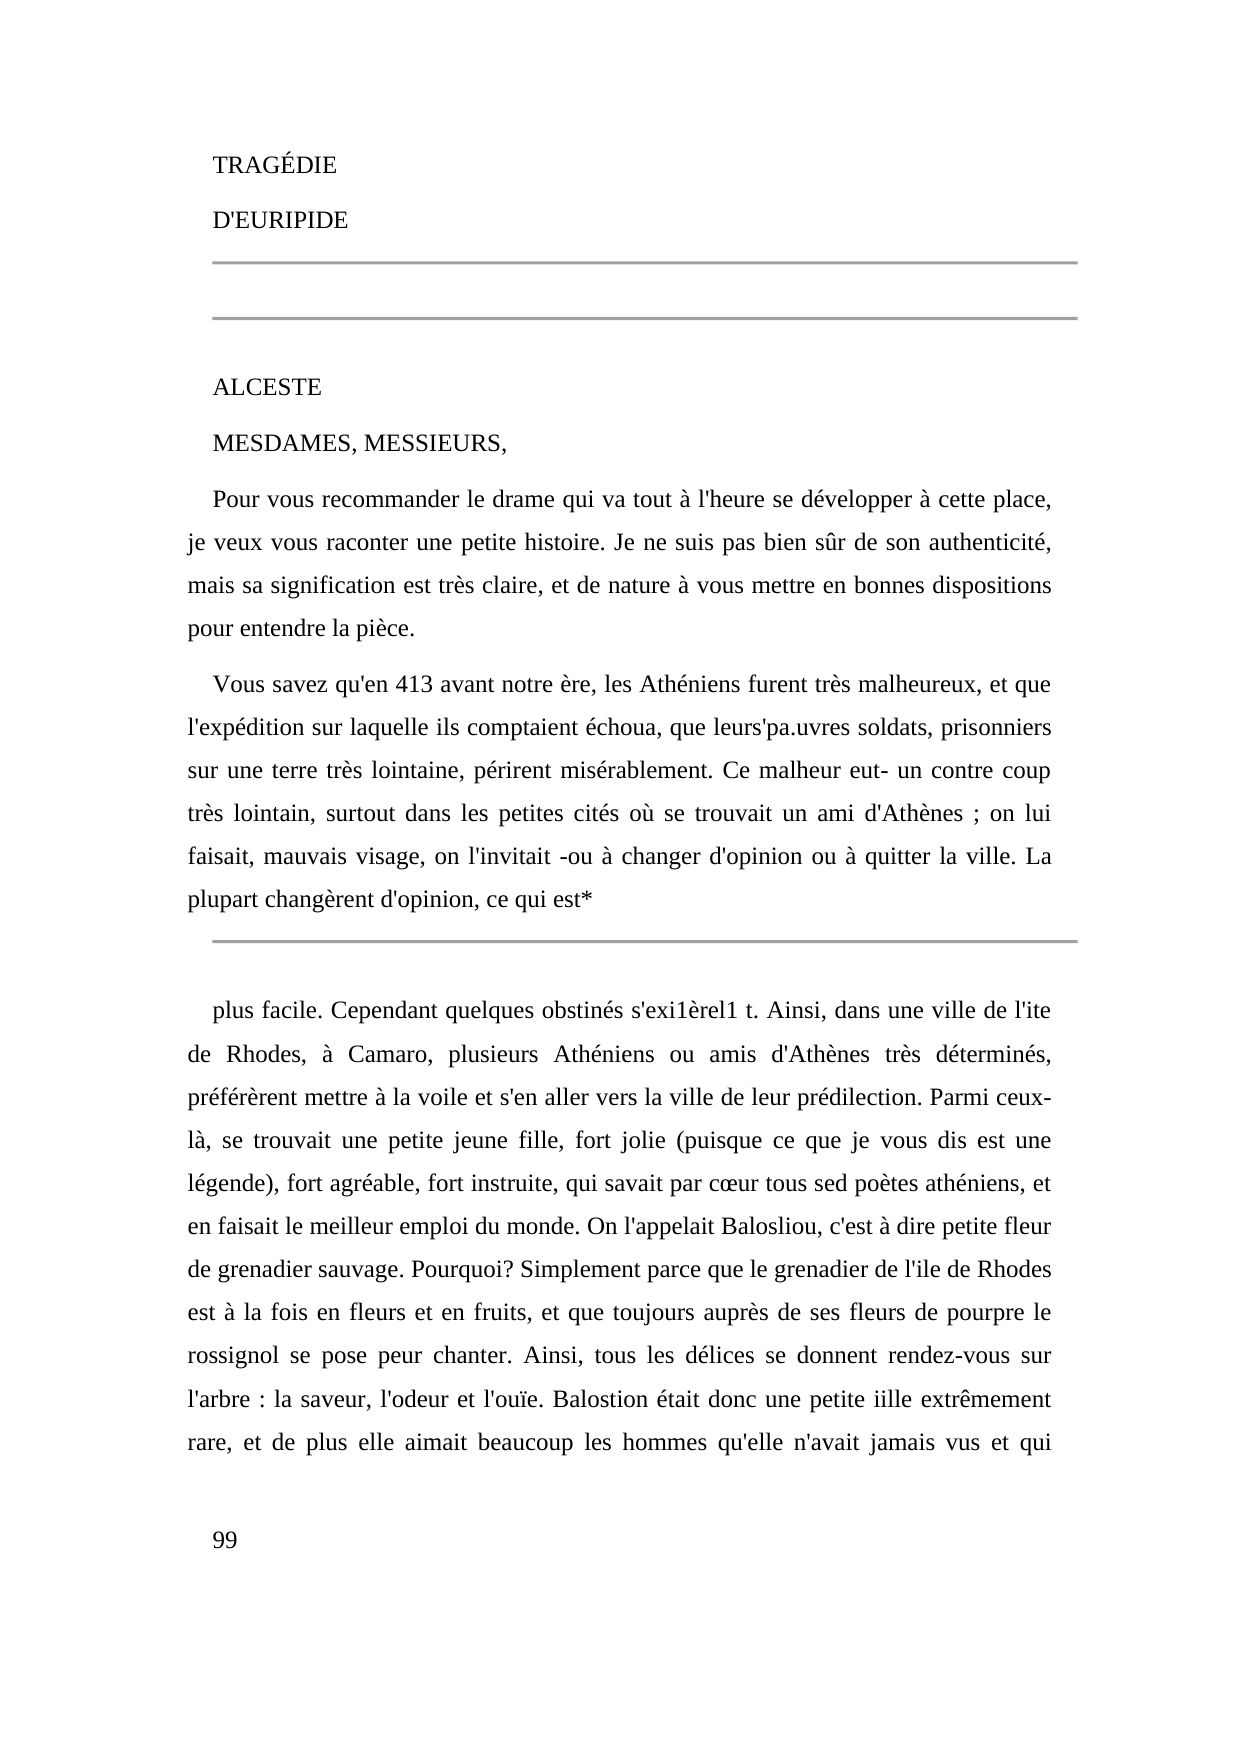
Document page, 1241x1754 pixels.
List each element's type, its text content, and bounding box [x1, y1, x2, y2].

text MESDAMES, MESSIEURS, [187, 428, 1053, 457]
text D'EURIPIDE [187, 206, 1053, 234]
text TRAGÉDIE [187, 150, 1053, 179]
text ALCESTE [187, 372, 1053, 401]
text Pour vous recommander le drame qui va tout à l'heure se développer à cette place, je veux vous raconter une petite histoire. Je ne suis pas bien sûr de son authenticité, mais sa signification est très claire, et de nature à vous mettre en bonnes dispositions pour entendre la pièce. [187, 484, 1053, 642]
text Vous savez qu'en 413 avant notre ère, les Athéniens furent très malheureux, et que l'expédition sur laquelle ils comptaient échoua, que leurs'pa.uvres soldats, prisonniers sur une terre très lointaine, périrent misérablement. Ce malheur eut- un contre coup très lointain, surtout dans les petites cités où se trouvait un ami d'Athènes ; on lui faisait, mauvais visage, on l'invitait -ou à changer d'opinion ou à quitter la ville. La plupart changèrent d'opinion, ce qui est* [187, 669, 1053, 913]
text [187, 996, 1053, 1456]
